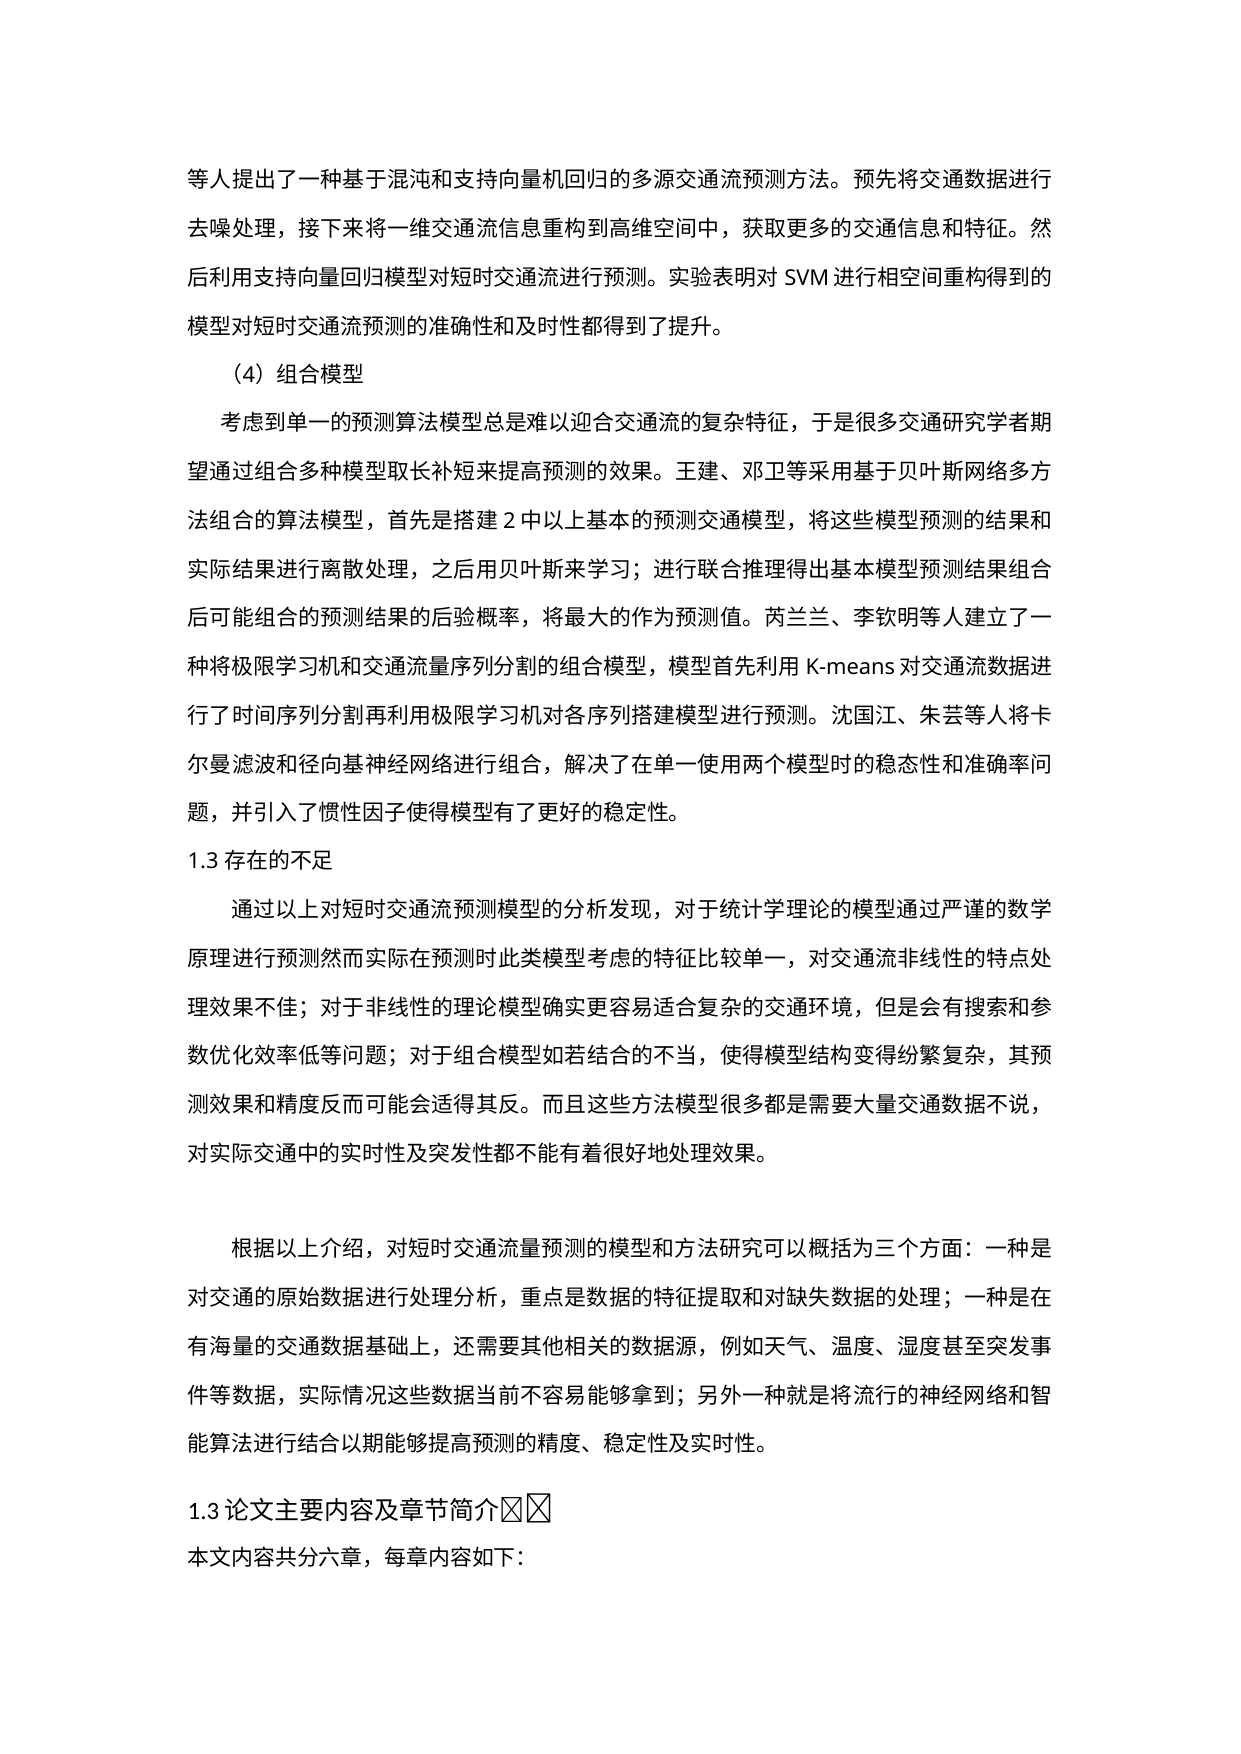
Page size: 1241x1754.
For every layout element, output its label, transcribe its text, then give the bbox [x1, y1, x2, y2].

text 根据以上介绍，对短时交通流量预测的模型和方法研究可以概括为三个方面：一种是对交通的原始数据进行处理分析，重点是数据的特征提取和对缺失数据的处理；一种是在有海量的交通数据基础上，还需要其他相关的数据源，例如天气、温度、湿度甚至突发事件等数据，实际情况这些数据当前不容易能够拿到；另外一种就是将流行的神经网络和智能算法进行结合以期能够提高预测的精度、稳定性及实时性。 [187, 1231, 1053, 1458]
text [187, 162, 1053, 341]
text 本文内容共分六章，每章内容如下： [187, 1539, 1053, 1572]
text （4）组合模型 [187, 357, 1053, 389]
text 通过以上对短时交通流预测模型的分析发现，对于统计学理论的模型通过严谨的数学原理进行预测然而实际在预测时此类模型考虑的特征比较单一，对交通流非线性的特点处理效果不佳；对于非线性的理论模型确实更容易适合复杂的交通环境，但是会有搜索和参数优化效率低等问题；对于组合模型如若结合的不当，使得模型结构变得纷繁复杂，其预测效果和精度反而可能会适得其反。而且这些方法模型很多都是需要大量交通数据不说，对实际交通中的实时性及突发性都不能有着很好地处理效果。 [187, 892, 1053, 1168]
text 1.3 存在的不足 [187, 843, 1053, 876]
text 1.3论文主要内容及章节简介 [187, 1474, 1053, 1539]
text 考虑到单一的预测算法模型总是难以迎合交通流的复杂特征，于是很多交通研究学者期望通过组合多种模型取长补短来提高预测的效果。王建、邓卫等采用基于贝叶斯网络多方法组合的算法模型，首先是搭建2中以上基本的预测交通模型，将这些模型预测的结果和实际结果进行离散处理，之后用贝叶斯来学习；进行联合推理得出基本模型预测结果组合后可能组合的预测结果的后验概率，将最大的作为预测值。芮兰兰、李钦明等人建立了一种将极限学习机和交通流量序列分割的组合模型，模型首先利用K-means对交通流数据进行了时间序列分割再利用极限学习机对各序列搭建模型进行预测。沈国江、朱芸等人将卡尔曼滤波和径向基神经网络进行组合，解决了在单一使用两个模型时的稳态性和准确率问题，并引入了惯性因子使得模型有了更好的稳定性。 [187, 405, 1053, 827]
